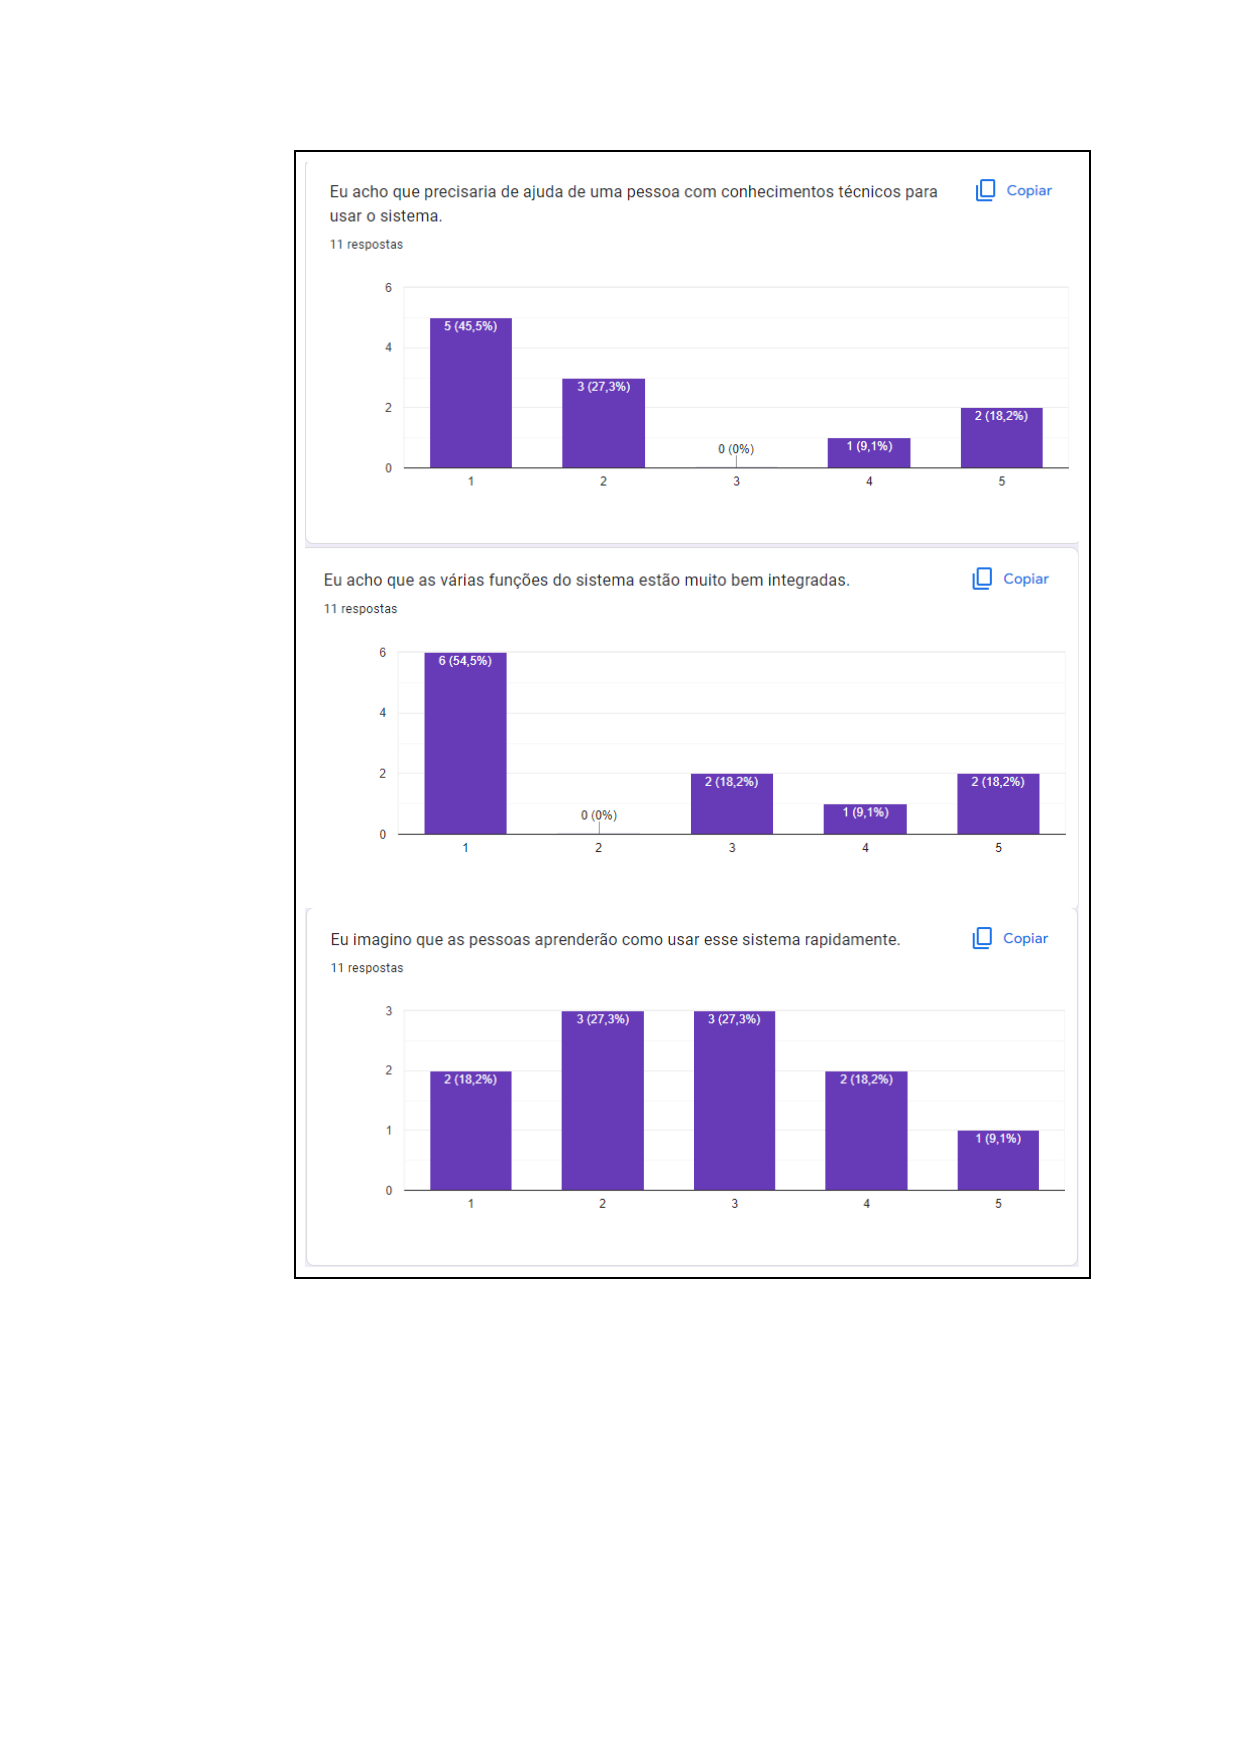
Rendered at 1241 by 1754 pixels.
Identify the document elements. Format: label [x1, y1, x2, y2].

table_header [296, 152, 1089, 1277]
picture [305, 162, 1079, 1267]
